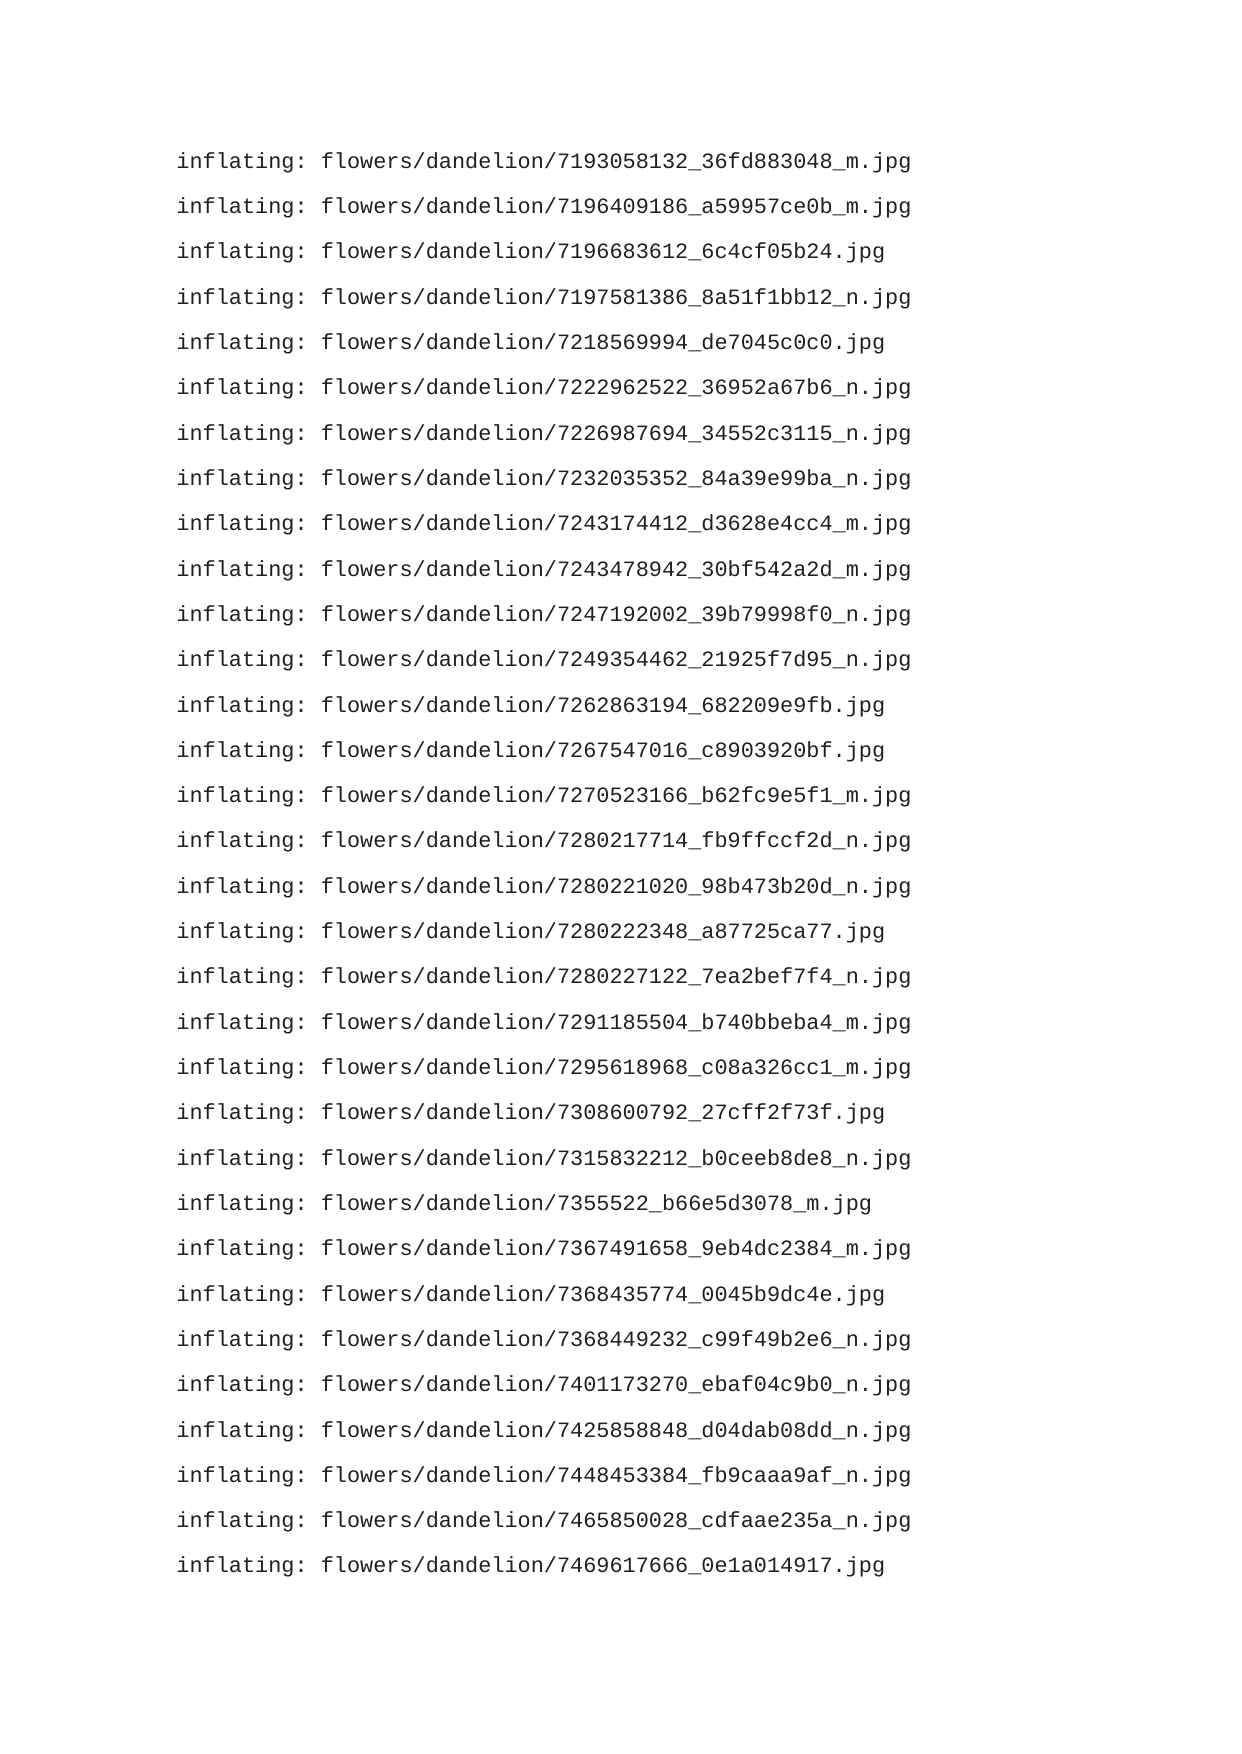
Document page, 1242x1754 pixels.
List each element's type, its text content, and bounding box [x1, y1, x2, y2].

text inflating: flowers/dandelion/7193058132_36fd883048_m.jpg inflating: flowers/dandelion/7196409186_a59957ce0b_m.jpg inflating: flowers/dandelion/7196683612_6c4cf05b24.jpg inflating: flowers/dandelion/7197581386_8a51f1bb12_n.jpg inflating: flowers/dandelion/7218569994_de7045c0c0.jpg inflating: flowers/dandelion/7222962522_36952a67b6_n.jpg inflating: flowers/dandelion/7226987694_34552c3115_n.jpg inflating: flowers/dandelion/7232035352_84a39e99ba_n.jpg inflating: flowers/dandelion/7243174412_d3628e4cc4_m.jpg inflating: flowers/dandelion/7243478942_30bf542a2d_m.jpg inflating: flowers/dandelion/7247192002_39b79998f0_n.jpg inflating: flowers/dandelion/7249354462_21925f7d95_n.jpg inflating: flowers/dandelion/7262863194_682209e9fb.jpg inflating: flowers/dandelion/7267547016_c8903920bf.jpg inflating: flowers/dandelion/7270523166_b62fc9e5f1_m.jpg inflating: flowers/dandelion/7280217714_fb9ffccf2d_n.jpg inflating: flowers/dandelion/7280221020_98b473b20d_n.jpg inflating: flowers/dandelion/7280222348_a87725ca77.jpg inflating: flowers/dandelion/7280227122_7ea2bef7f4_n.jpg inflating: flowers/dandelion/7291185504_b740bbeba4_m.jpg inflating: flowers/dandelion/7295618968_c08a326cc1_m.jpg inflating: flowers/dandelion/7308600792_27cff2f73f.jpg inflating: flowers/dandelion/7315832212_b0ceeb8de8_n.jpg inflating: flowers/dandelion/7355522_b66e5d3078_m.jpg inflating: flowers/dandelion/7367491658_9eb4dc2384_m.jpg inflating: flowers/dandelion/7368435774_0045b9dc4e.jpg inflating: flowers/dandelion/7368449232_c99f49b2e6_n.jpg inflating: flowers/dandelion/7401173270_ebaf04c9b0_n.jpg inflating: flowers/dandelion/7425858848_d04dab08dd_n.jpg inflating: flowers/dandelion/7448453384_fb9caaa9af_n.jpg inflating: flowers/dandelion/7465850028_cdfaae235a_n.jpg inflating: flowers/dandelion/7469617666_0e1a014917.jpg [176, 150, 913, 1579]
